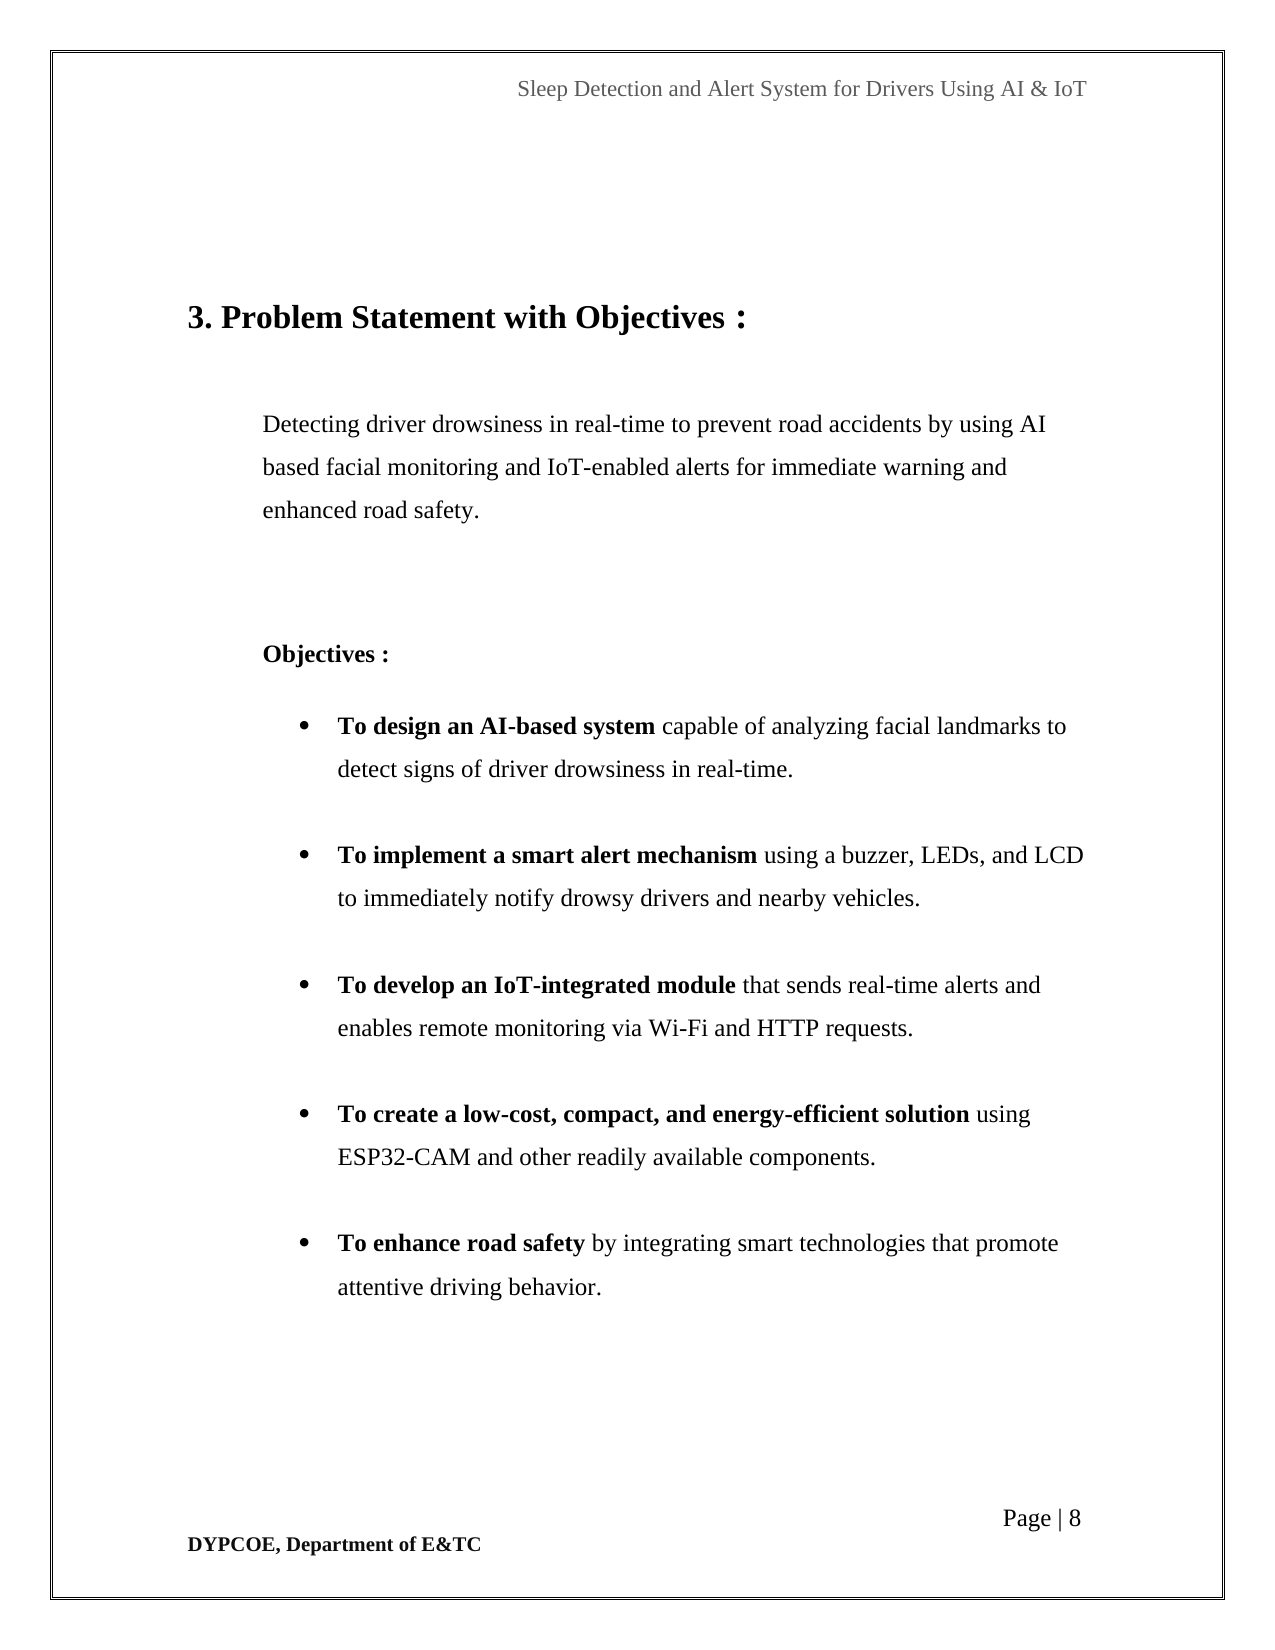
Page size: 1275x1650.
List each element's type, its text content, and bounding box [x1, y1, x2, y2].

list To enhance road safety by integrating smart technologies that promote attentive driving behavior. [300, 1228, 1087, 1300]
list To develop an IoT-integrated module that sends real-time alerts and enables remote monitoring via Wi-Fi and HTTP requests. [300, 970, 1087, 1042]
list To design an AI-based system capable of analyzing facial landmarks to detect signs of driver drowsiness in real-time. [300, 711, 1087, 783]
text 3. Problem Statement with Objectives : [187, 294, 1087, 337]
list To implement a smart alert mechanism using a buzzer, LEDs, and LCD to immediately notify drowsy drivers and nearby vehicles. [300, 840, 1087, 912]
text Detecting driver drowsiness in real-time to prevent road accidents by using AI based facial monitoring and IoT-enabled alerts for immediate warning and enhanced road safety. Objectives : [262, 409, 1087, 667]
list To create a low-cost, compact, and energy-efficient solution using ESP32-CAM and other readily available components. [300, 1099, 1087, 1171]
